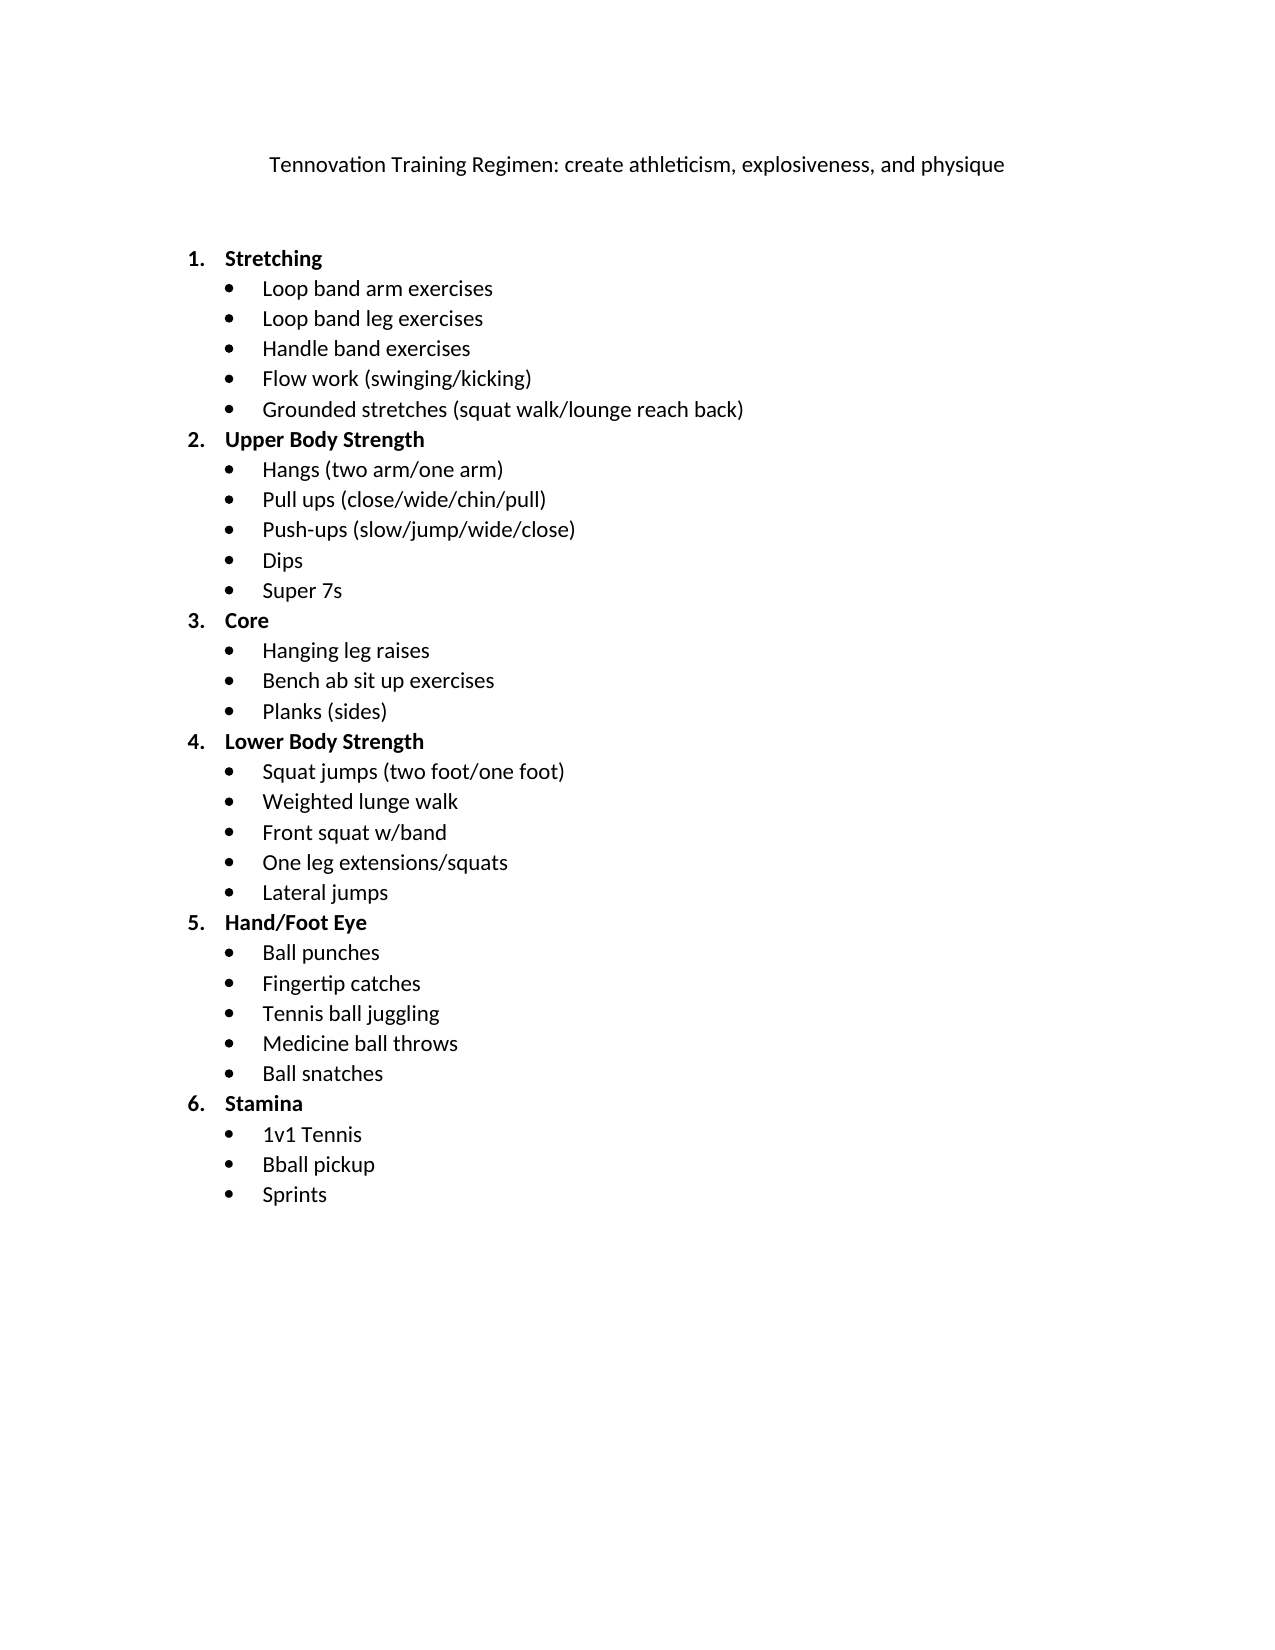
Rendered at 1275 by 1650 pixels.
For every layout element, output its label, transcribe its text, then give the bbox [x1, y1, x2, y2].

list Pull ups (close/wide/chin/pull) [225, 485, 1125, 513]
list Medicine ball throws [225, 1029, 1125, 1057]
list Fingertip catches [225, 969, 1125, 997]
list Grounded stretches (squat walk/lounge reach back) [225, 395, 1125, 423]
list Super 7s [225, 576, 1125, 604]
list Lower Body Strength [187, 727, 1125, 755]
list Dips [225, 546, 1125, 574]
list Front squat w/band [225, 818, 1125, 846]
list Loop band arm exercises [225, 274, 1125, 302]
list Stretching [187, 244, 1125, 272]
list Ball snatches [225, 1059, 1125, 1087]
list Hanging leg raises [225, 636, 1125, 664]
list Lateral jumps [225, 878, 1125, 906]
list Handle band exercises [225, 334, 1125, 362]
list Push-ups (slow/jump/wide/close) [225, 516, 1125, 544]
list Upper Body Strength [187, 425, 1125, 453]
list One leg extensions/squats [225, 848, 1125, 876]
list Stamina [187, 1089, 1125, 1118]
list Core [187, 606, 1125, 634]
list Sprints [225, 1180, 1125, 1208]
list Hand/Foot Eye [187, 908, 1125, 936]
list Planks (sides) [225, 697, 1125, 725]
list Bball pickup [225, 1150, 1125, 1178]
list Squat jumps (two foot/one foot) [225, 757, 1125, 785]
list Flow work (swinging/kicking) [225, 364, 1125, 393]
list Ball punches [225, 938, 1125, 967]
list Weighted lunge walk [225, 787, 1125, 816]
list Loop band leg exercises [225, 304, 1125, 332]
text Tennovation Training Regimen: create athleticism, explosiveness, and physique [150, 150, 1125, 178]
list Bench ab sit up exercises [225, 667, 1125, 695]
list 1v1 Tennis [225, 1120, 1125, 1148]
list Hangs (two arm/one arm) [225, 455, 1125, 483]
list Tennis ball juggling [225, 999, 1125, 1027]
